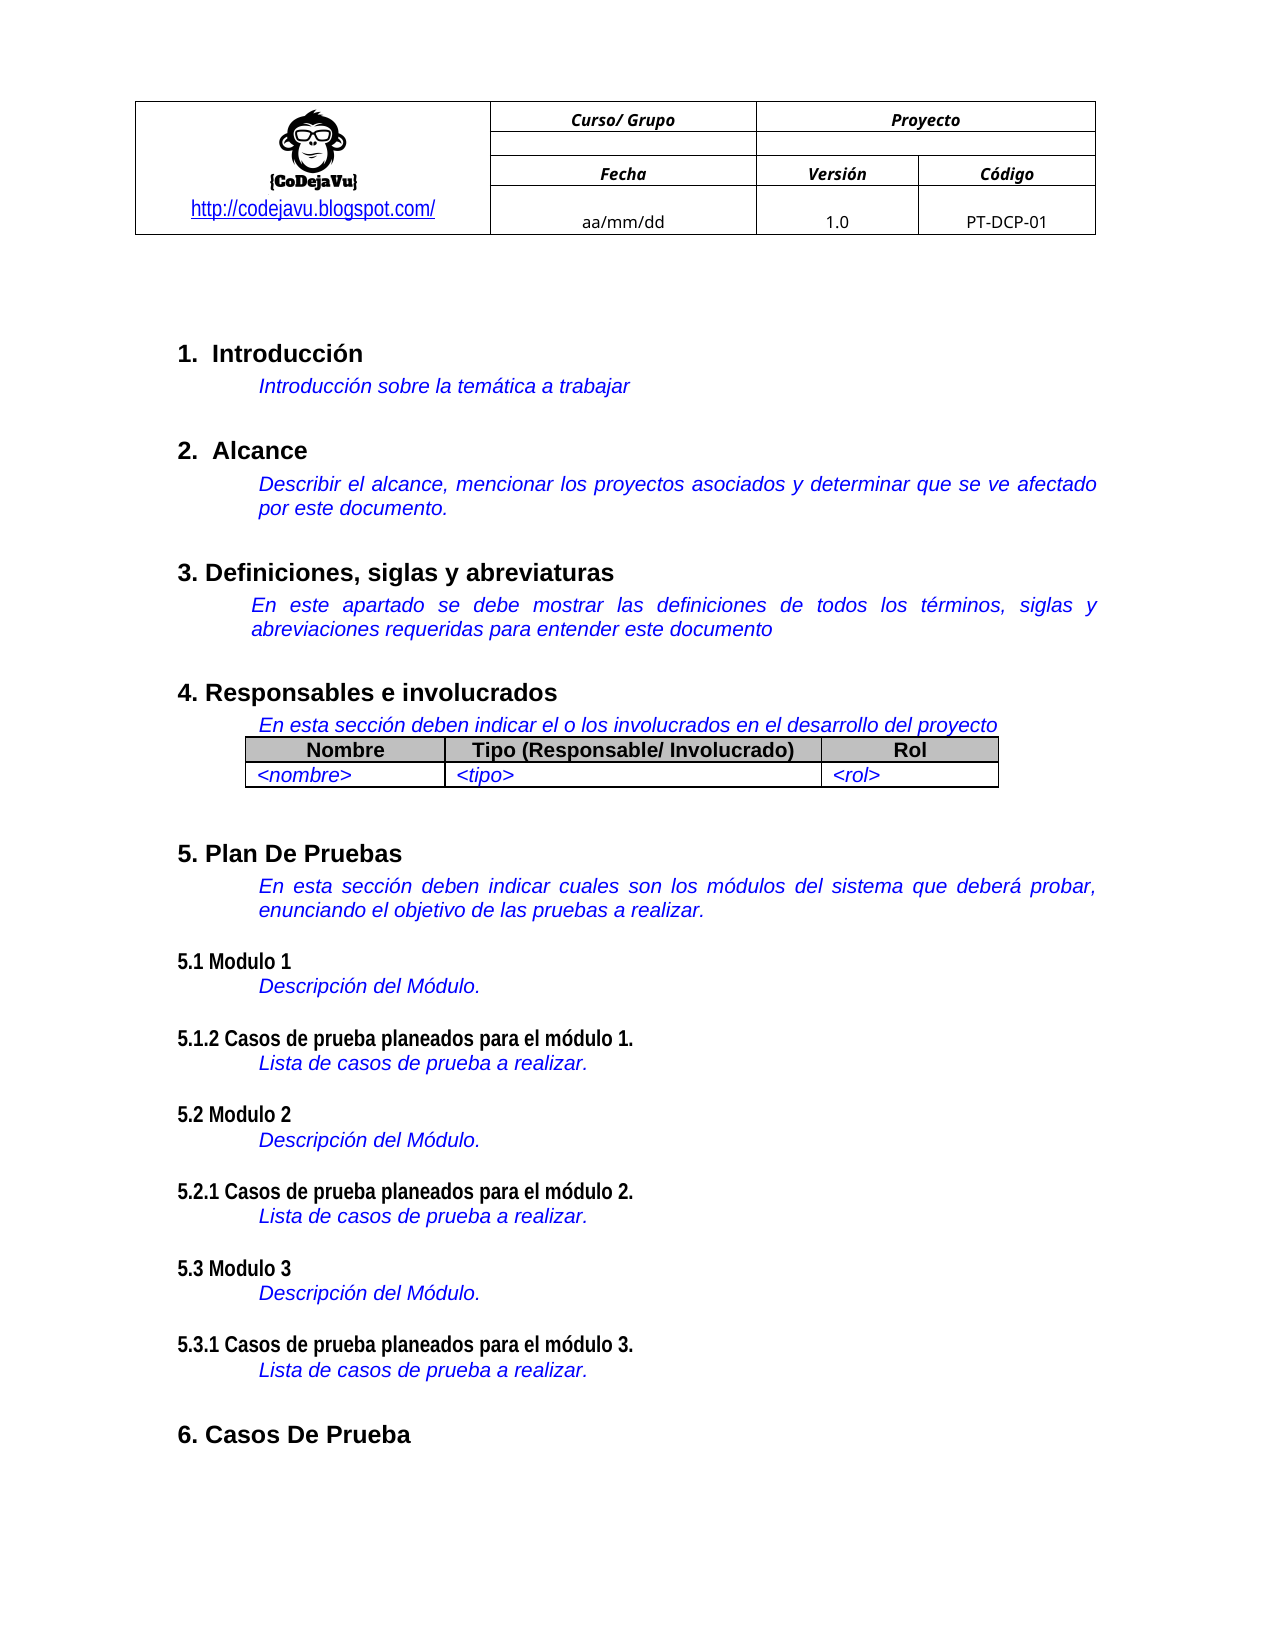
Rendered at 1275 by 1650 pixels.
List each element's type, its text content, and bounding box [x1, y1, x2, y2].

text Lista de casos de prueba a realizar. [258, 1051, 1098, 1075]
subtitle 1. Introducción [177, 338, 1098, 367]
text Lista de casos de prueba a realizar. [258, 1204, 1098, 1228]
text Introducción sobre la temática a trabajar [258, 373, 1098, 397]
text 5.3 Modulo 3 [177, 1254, 1098, 1281]
text Descripción del Módulo. [258, 1281, 1098, 1305]
subtitle 2. Alcance [177, 436, 1098, 465]
text Descripción del Módulo. [258, 974, 1098, 998]
text Descripción del Módulo. [258, 1127, 1098, 1151]
picture [268, 102, 359, 195]
table_header Tipo (Responsable/ Involucrado) [446, 738, 821, 761]
text 5.1 Modulo 1 [177, 948, 1098, 974]
text 5.2 Modulo 2 [177, 1101, 1098, 1127]
table_header Nombre [246, 738, 444, 761]
text Describir el alcance, mencionar los proyectos asociados y determinar que se ve afectado por este documento. [258, 471, 1098, 519]
subtitle 3. Definiciones, siglas y abreviaturas [177, 558, 1098, 587]
text 5.3.1 Casos de prueba planeados para el módulo 3. [177, 1331, 1098, 1357]
table_cell <nombre> [246, 763, 444, 786]
text 5.1.2 Casos de prueba planeados para el módulo 1. [177, 1024, 1098, 1051]
text En este apartado se debe mostrar las definiciones de todos los términos, siglas y abreviaciones requeridas para entender este documento [251, 593, 1098, 641]
subtitle 4. Responsables e involucrados [177, 677, 1098, 706]
text 5.2.1 Casos de prueba planeados para el módulo 2. [177, 1178, 1098, 1204]
table_cell <rol> [822, 763, 998, 786]
text Lista de casos de prueba a realizar. [258, 1357, 1098, 1381]
table_header Rol [822, 738, 998, 761]
text En esta sección deben indicar cuales son los módulos del sistema que deberá probar, enunciando el objetivo de las pruebas a realizar. [258, 873, 1098, 921]
subtitle 5. Plan De Pruebas [177, 838, 1098, 867]
table_cell <tipo> [446, 763, 821, 786]
text En esta sección deben indicar el o los involucrados en el desarrollo del proyecto [258, 712, 1098, 736]
subtitle 6. Casos De Prueba [177, 1420, 1098, 1449]
